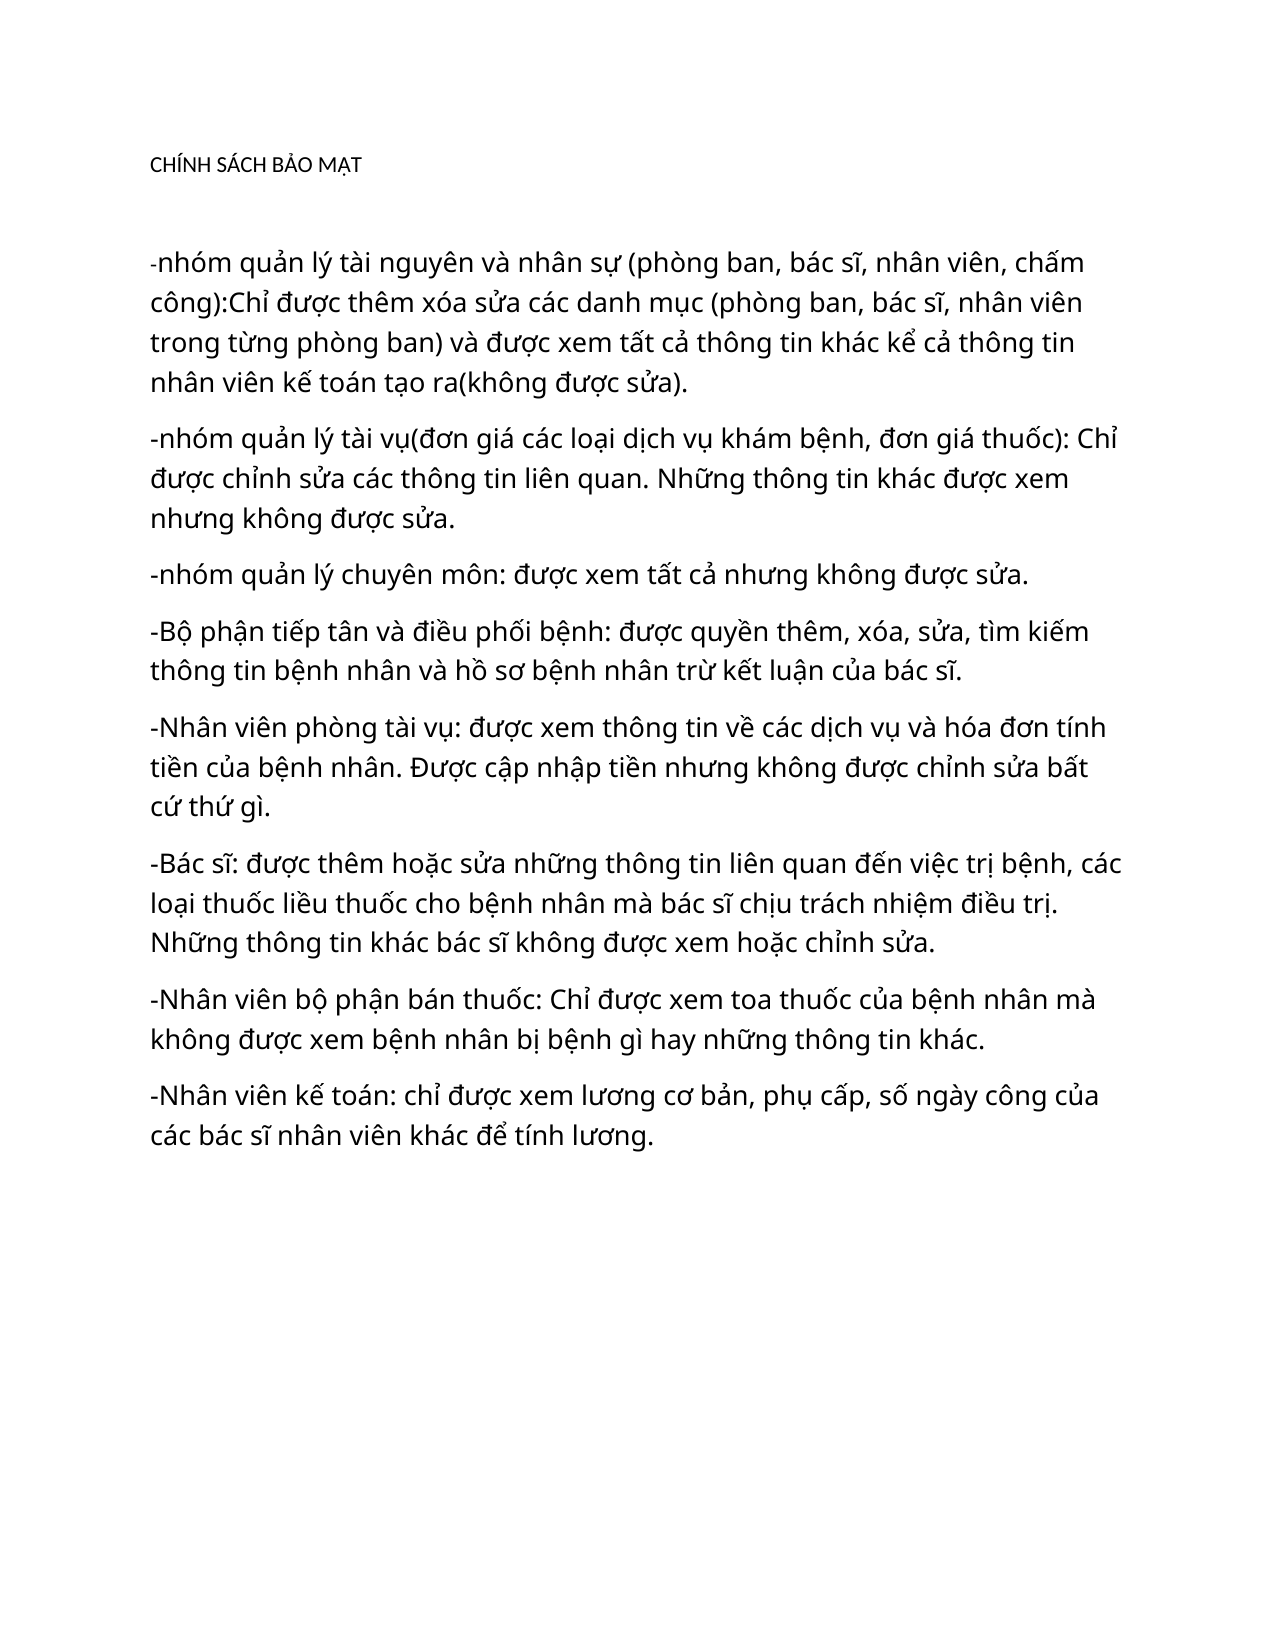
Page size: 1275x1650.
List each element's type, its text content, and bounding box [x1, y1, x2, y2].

text -Bộ phận tiếp tân và điều phối bệnh: được quyền thêm, xóa, sửa, tìm kiếm thông tin bệnh nhân và hồ sơ bệnh nhân trừ kết luận của bác sĩ. [150, 612, 1125, 689]
text -Nhân viên phòng tài vụ: được xem thông tin về các dịch vụ và hóa đơn tính tiền của bệnh nhân. Được cập nhập tiền nhưng không được chỉnh sửa bất cứ thứ gì. [150, 708, 1125, 825]
text -nhóm quản lý tài vụ(đơn giá các loại dịch vụ khám bệnh, đơn giá thuốc): Chỉ được chỉnh sửa các thông tin liên quan. Những thông tin khác được xem nhưng không được sửa. [150, 419, 1125, 536]
text -Nhân viên kế toán: chỉ được xem lương cơ bản, phụ cấp, số ngày công của các bác sĩ nhân viên khác để tính lương. [150, 1077, 1125, 1153]
text -Bác sĩ: được thêm hoặc sửa những thông tin liên quan đến việc trị bệnh, các loại thuốc liều thuốc cho bệnh nhân mà bác sĩ chịu trách nhiệm điều trị. Những thông tin khác bác sĩ không được xem hoặc chỉnh sửa. [150, 844, 1125, 961]
text CHÍNH SÁCH BẢO MẬT [150, 150, 1125, 178]
text -Nhân viên bộ phận bán thuốc: Chỉ được xem toa thuốc của bệnh nhân mà không được xem bệnh nhân bị bệnh gì hay những thông tin khác. [150, 980, 1125, 1057]
text -nhóm quản lý chuyên môn: được xem tất cả nhưng không được sửa. [150, 556, 1125, 592]
text -nhóm quản lý tài nguyên và nhân sự (phòng ban, bác sĩ, nhân viên, chấm công):Chỉ được thêm xóa sửa các danh mục (phòng ban, bác sĩ, nhân viên trong từng phòng ban) và được xem tất cả thông tin khác kể cả thông tin nhân viên kế toán tạo ra(không được sửa). [150, 244, 1125, 400]
